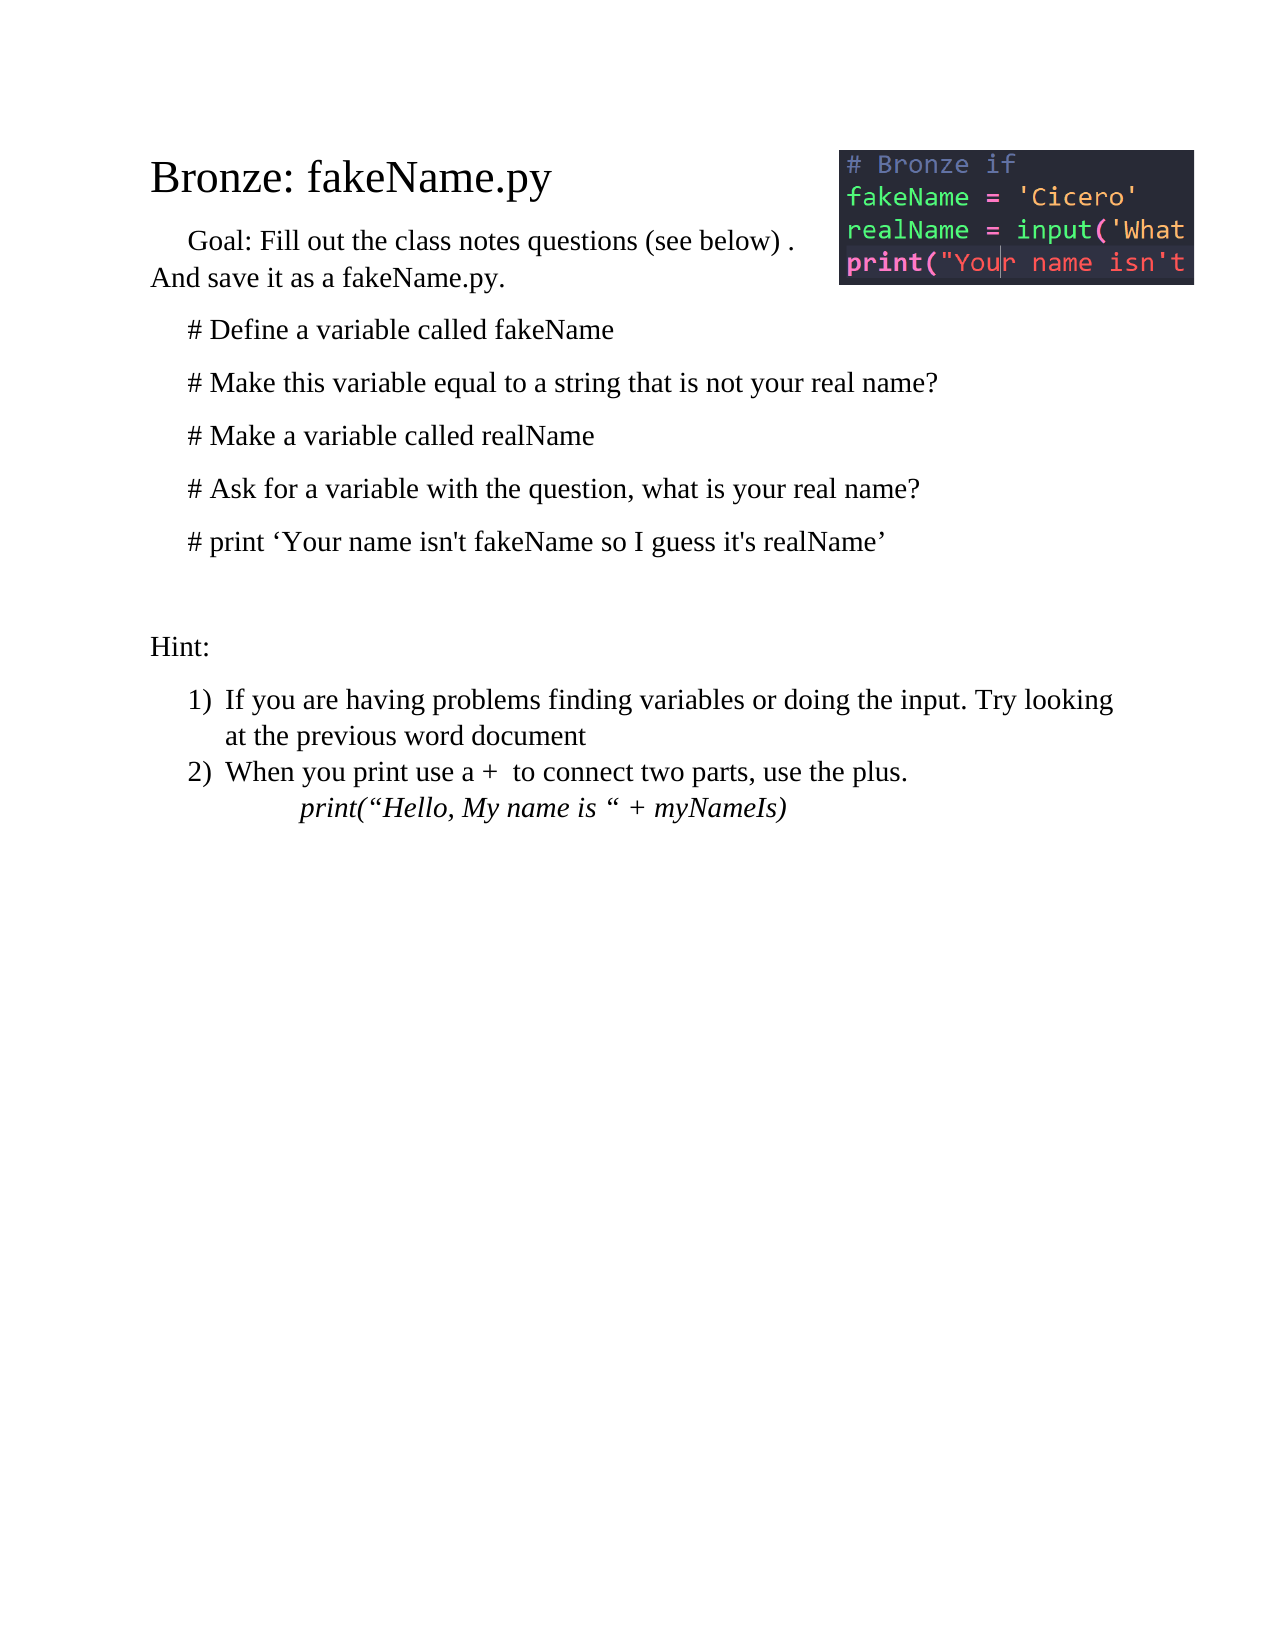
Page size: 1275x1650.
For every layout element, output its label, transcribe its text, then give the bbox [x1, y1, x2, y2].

list When you print use a + to connect two parts, use the plus. [187, 754, 1125, 788]
text # Define a variable called fakeName [150, 312, 1125, 346]
text # print ‘Your name isn't fakeName so I guess it's realName’ [150, 524, 1125, 557]
list If you are having problems finding variables or doing the input. Try looking at the previous word document [187, 682, 1125, 752]
text Bronze: fakeName.py [150, 150, 839, 203]
list print(“Hello, My name is “ + myNameIs) [300, 791, 1125, 824]
text Hint: [150, 629, 1125, 663]
text # Make a variable called realName [150, 418, 1125, 452]
text # Ask for a variable with the question, what is your real name? [150, 471, 1125, 504]
text Goal: Fill out the class notes questions (see below) . And save it as a fakeName.py. [150, 223, 1125, 293]
text # Make this variable equal to a string that is not your real name? [150, 365, 1125, 399]
picture [839, 150, 1195, 285]
